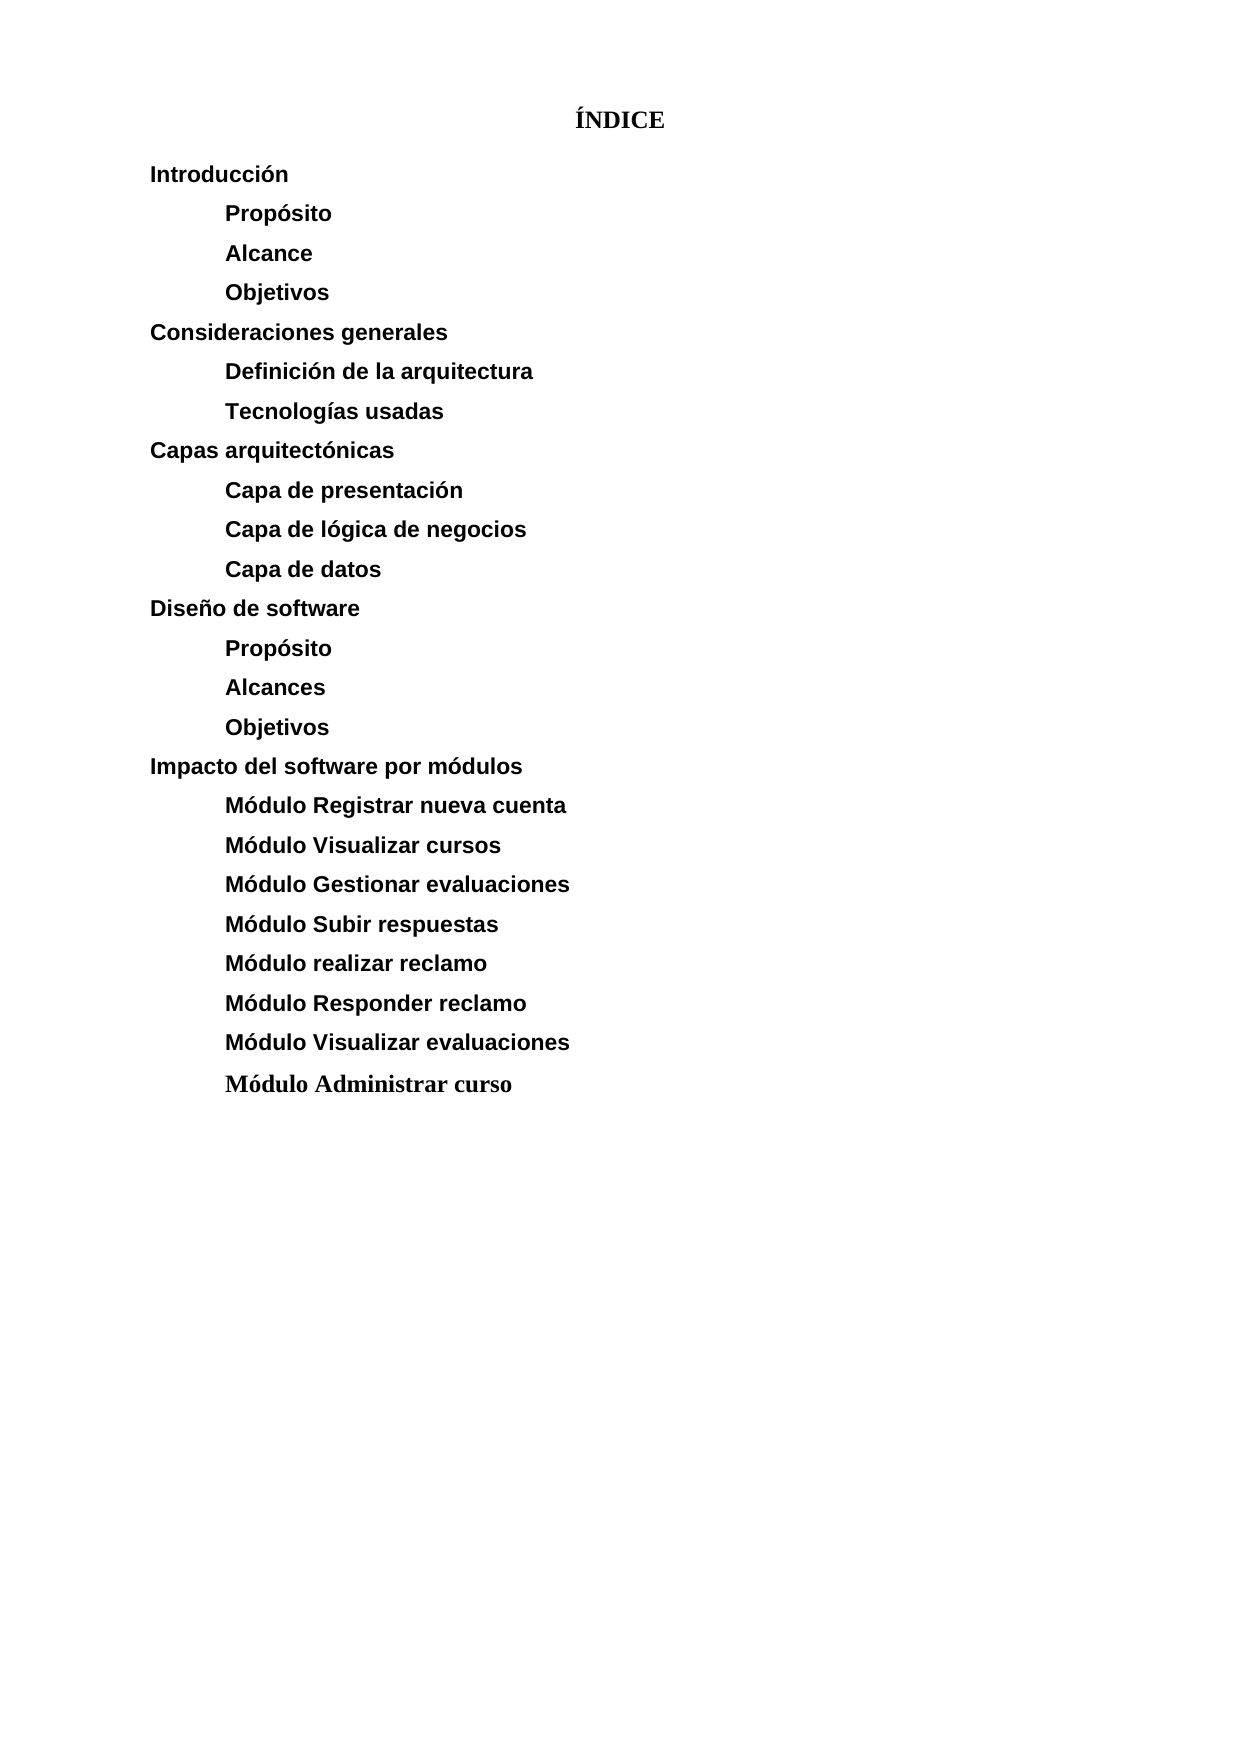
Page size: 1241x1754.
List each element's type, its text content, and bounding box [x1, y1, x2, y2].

text ÍNDICE [150, 105, 1090, 134]
